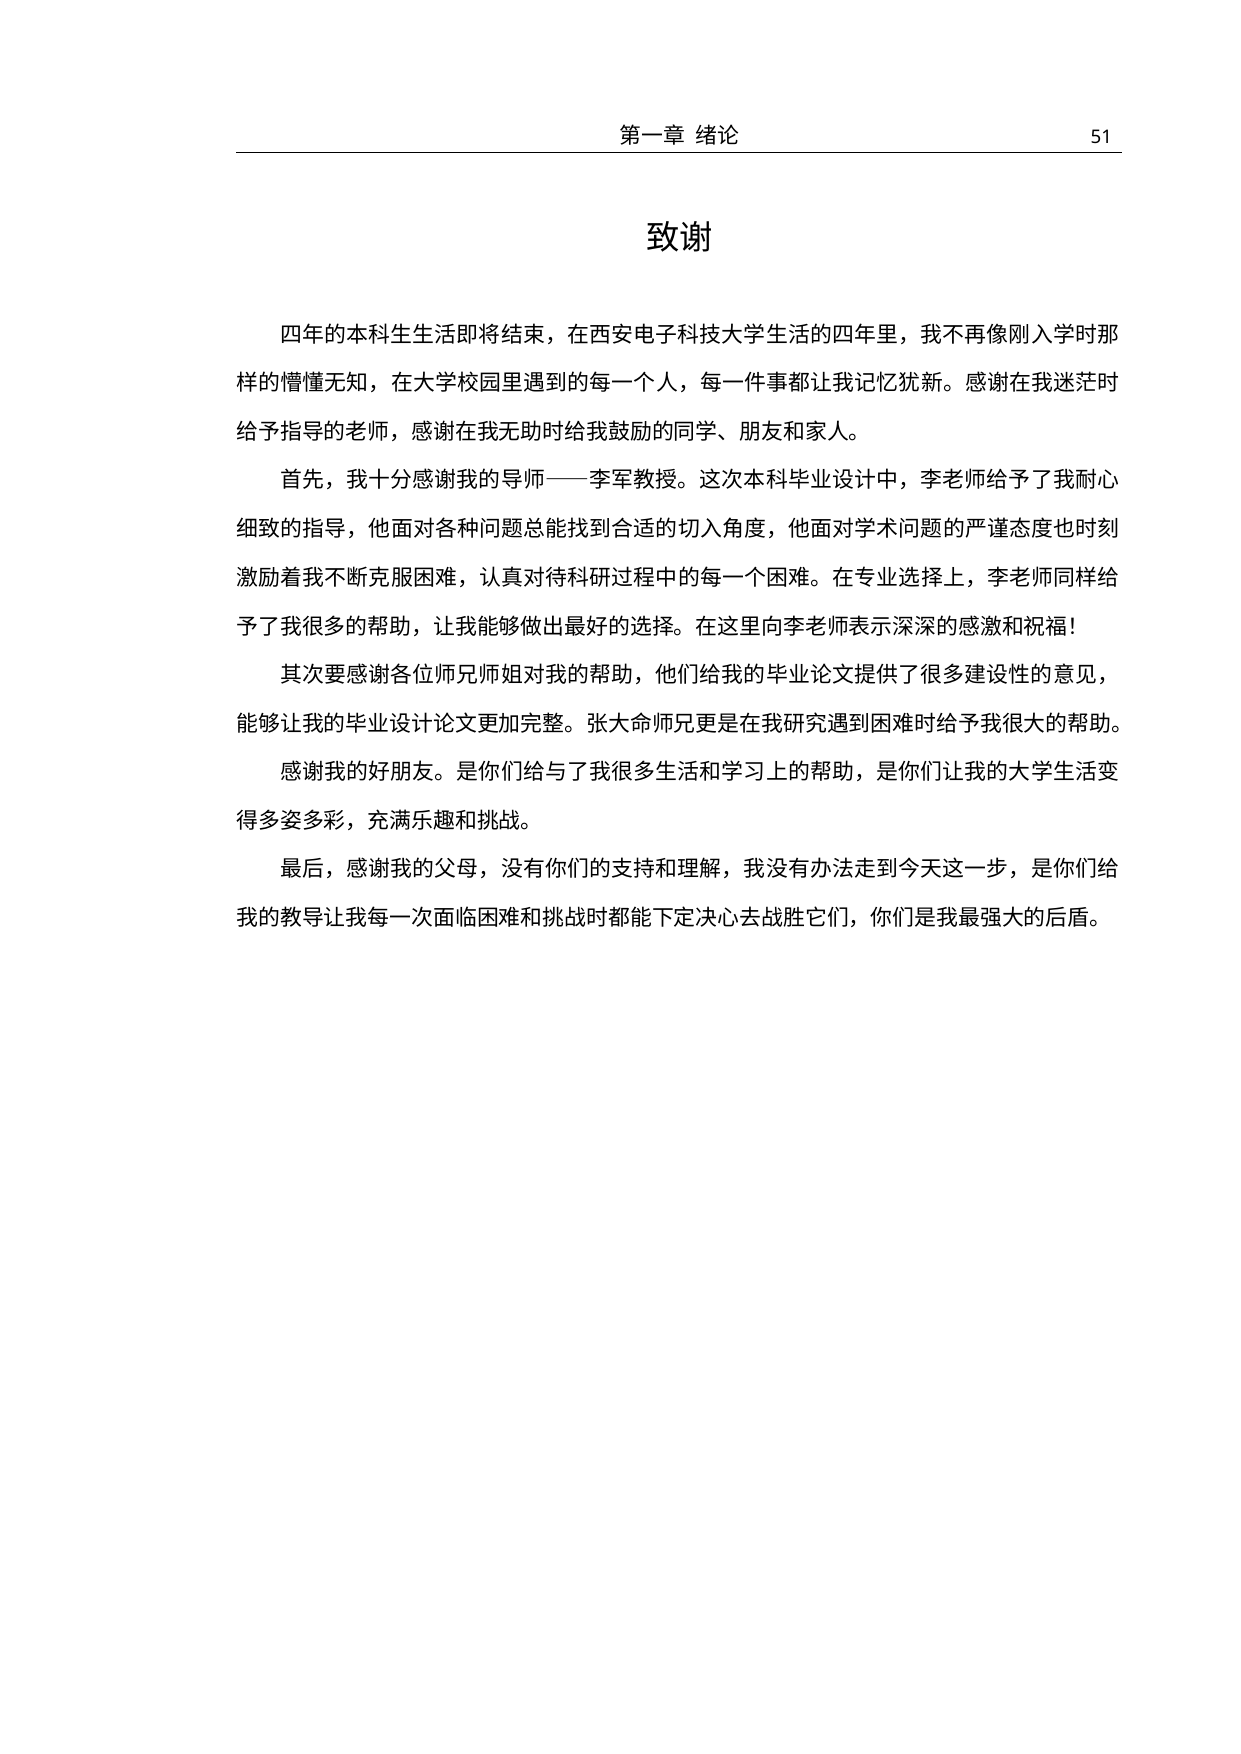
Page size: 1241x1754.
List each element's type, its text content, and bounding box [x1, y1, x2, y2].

subtitle 致谢 [236, 202, 1122, 267]
text 其次要感谢各位师兄师姐对我的帮助，他们给我的毕业论文提供了很多建设性的意见，能够让我的毕业设计论文更加完整。张大命师兄更是在我研究遇到困难时给予我很大的帮助。 [236, 657, 1122, 738]
text 感谢我的好朋友。是你们给与了我很多生活和学习上的帮助，是你们让我的大学生活变得多姿多彩，充满乐趣和挑战。 [236, 754, 1122, 835]
text 首先，我十分感谢我的导师——李军教授。这次本科毕业设计中，李老师给予了我耐心细致的指导，他面对各种问题总能找到合适的切入角度，他面对学术问题的严谨态度也时刻激励着我不断克服困难，认真对待科研过程中的每一个困难。在专业选择上，李老师同样给予了我很多的帮助，让我能够做出最好的选择。在这里向李老师表示深深的感激和祝福！ [236, 462, 1122, 641]
text 最后，感谢我的父母，没有你们的支持和理解，我没有办法走到今天这一步，是你们给我的教导让我每一次面临困难和挑战时都能下定决心去战胜它们，你们是我最强大的后盾。 [236, 851, 1122, 932]
text 四年的本科生生活即将结束，在西安电子科技大学生活的四年里，我不再像刚入学时那样的懵懂无知，在大学校园里遇到的每一个人，每一件事都让我记忆犹新。感谢在我迷茫时给予指导的老师，感谢在我无助时给我鼓励的同学、朋友和家人。 [236, 316, 1122, 446]
